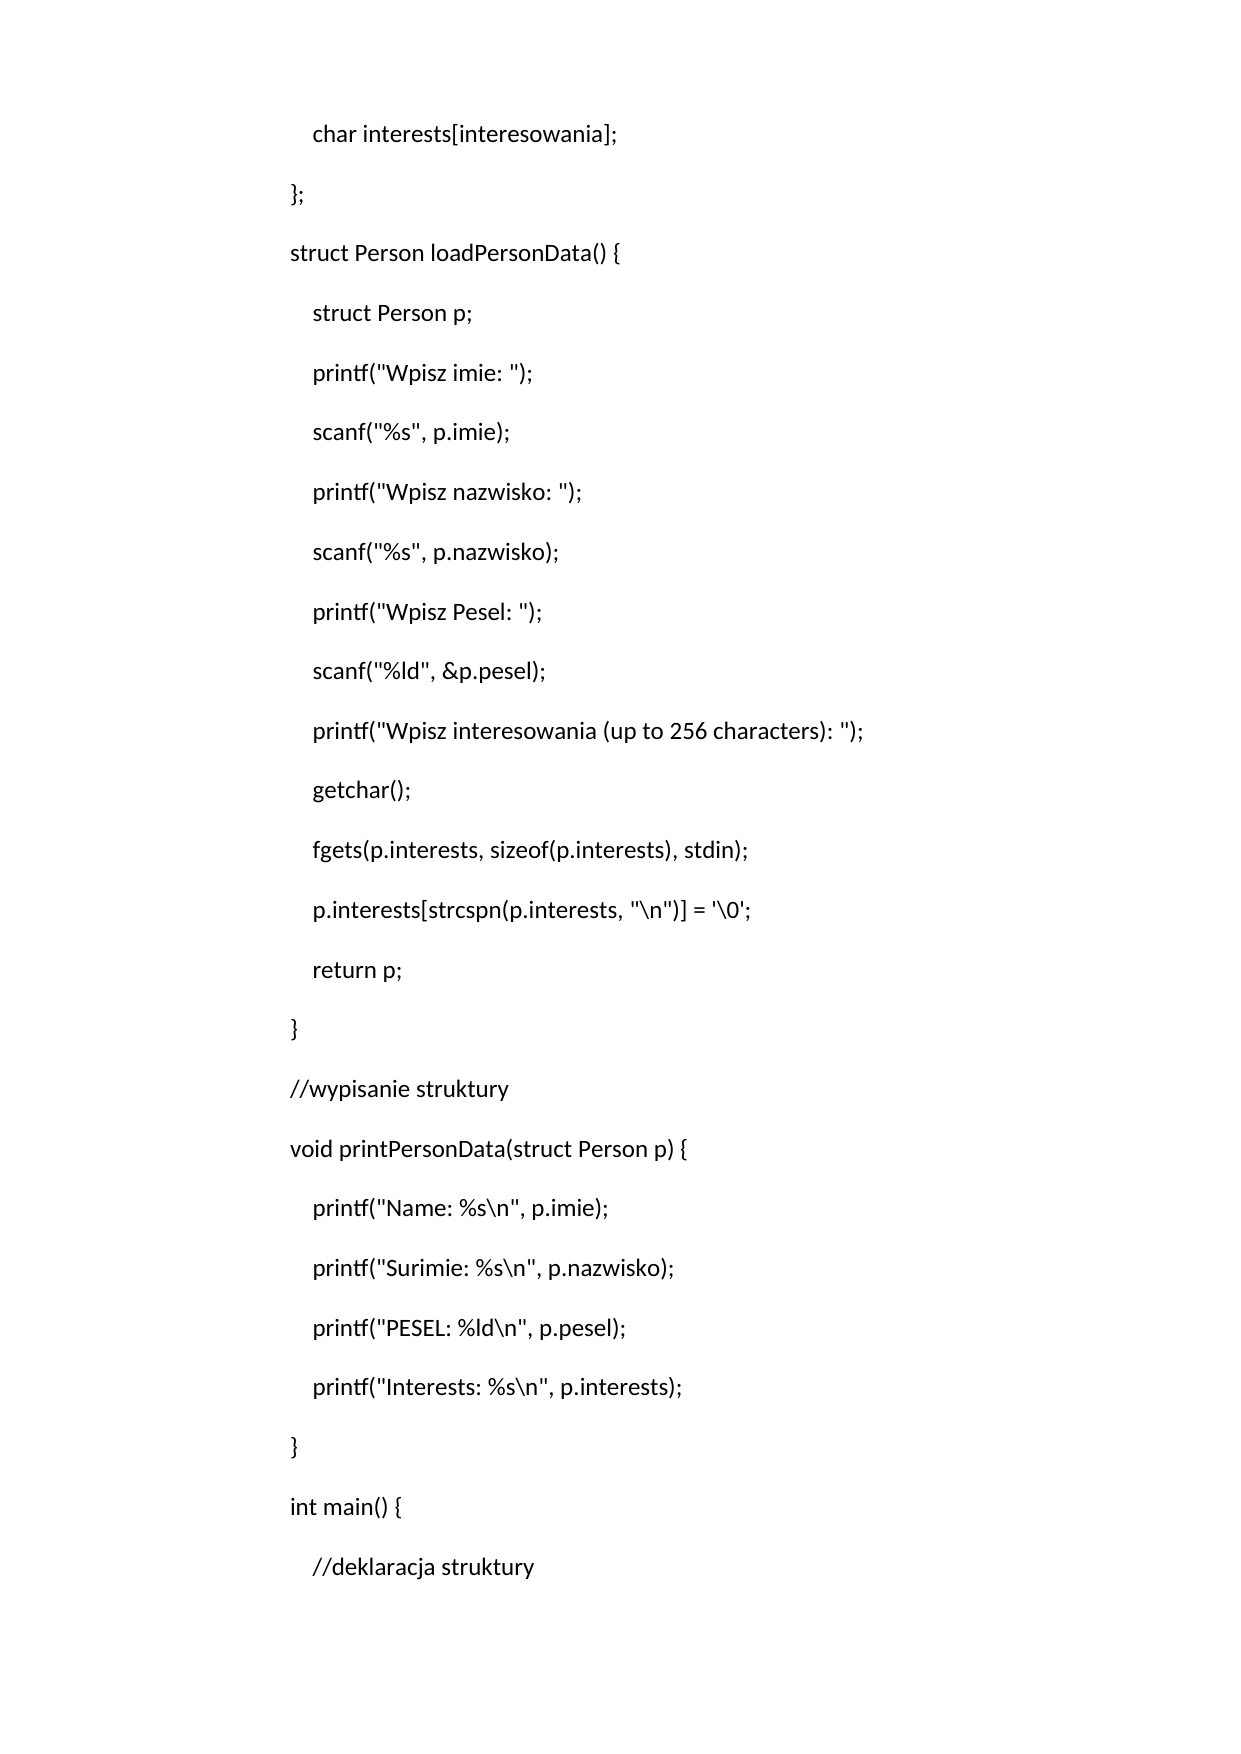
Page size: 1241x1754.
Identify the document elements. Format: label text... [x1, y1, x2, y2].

text scanf("%s", p.imie); [290, 417, 1152, 447]
text printf("Interests: %s\n", p.interests); [290, 1372, 1152, 1402]
text printf("Wpisz nazwisko: "); [290, 476, 1152, 507]
text printf("Wpisz Pesel: "); [290, 596, 1152, 626]
text //deklaracja struktury [290, 1551, 1152, 1581]
text getchar(); [290, 775, 1152, 805]
text p.interests[strcspn(p.interests, "\n")] = '\0'; [290, 894, 1152, 924]
text //wypisanie struktury [290, 1073, 1152, 1104]
text struct Person loadPersonData() { [290, 237, 1152, 268]
text scanf("%ld", &p.pesel); [290, 655, 1152, 686]
text char interests[interesowania]; [290, 118, 1152, 149]
text printf("Surimie: %s\n", p.nazwisko); [290, 1252, 1152, 1283]
text printf("Name: %s\n", p.imie); [290, 1192, 1152, 1223]
text } [290, 1431, 1152, 1462]
text return p; [290, 954, 1152, 984]
text void printPersonData(struct Person p) { [290, 1133, 1152, 1163]
text printf("PESEL: %ld\n", p.pesel); [290, 1312, 1152, 1342]
text } [290, 1013, 1152, 1044]
text }; [290, 178, 1152, 208]
text printf("Wpisz interesowania (up to 256 characters): "); [290, 715, 1152, 746]
text scanf("%s", p.nazwisko); [290, 536, 1152, 566]
text struct Person p; [290, 297, 1152, 328]
text int main() { [290, 1491, 1152, 1521]
text printf("Wpisz imie: "); [290, 357, 1152, 387]
text fgets(p.interests, sizeof(p.interests), stdin); [290, 834, 1152, 865]
